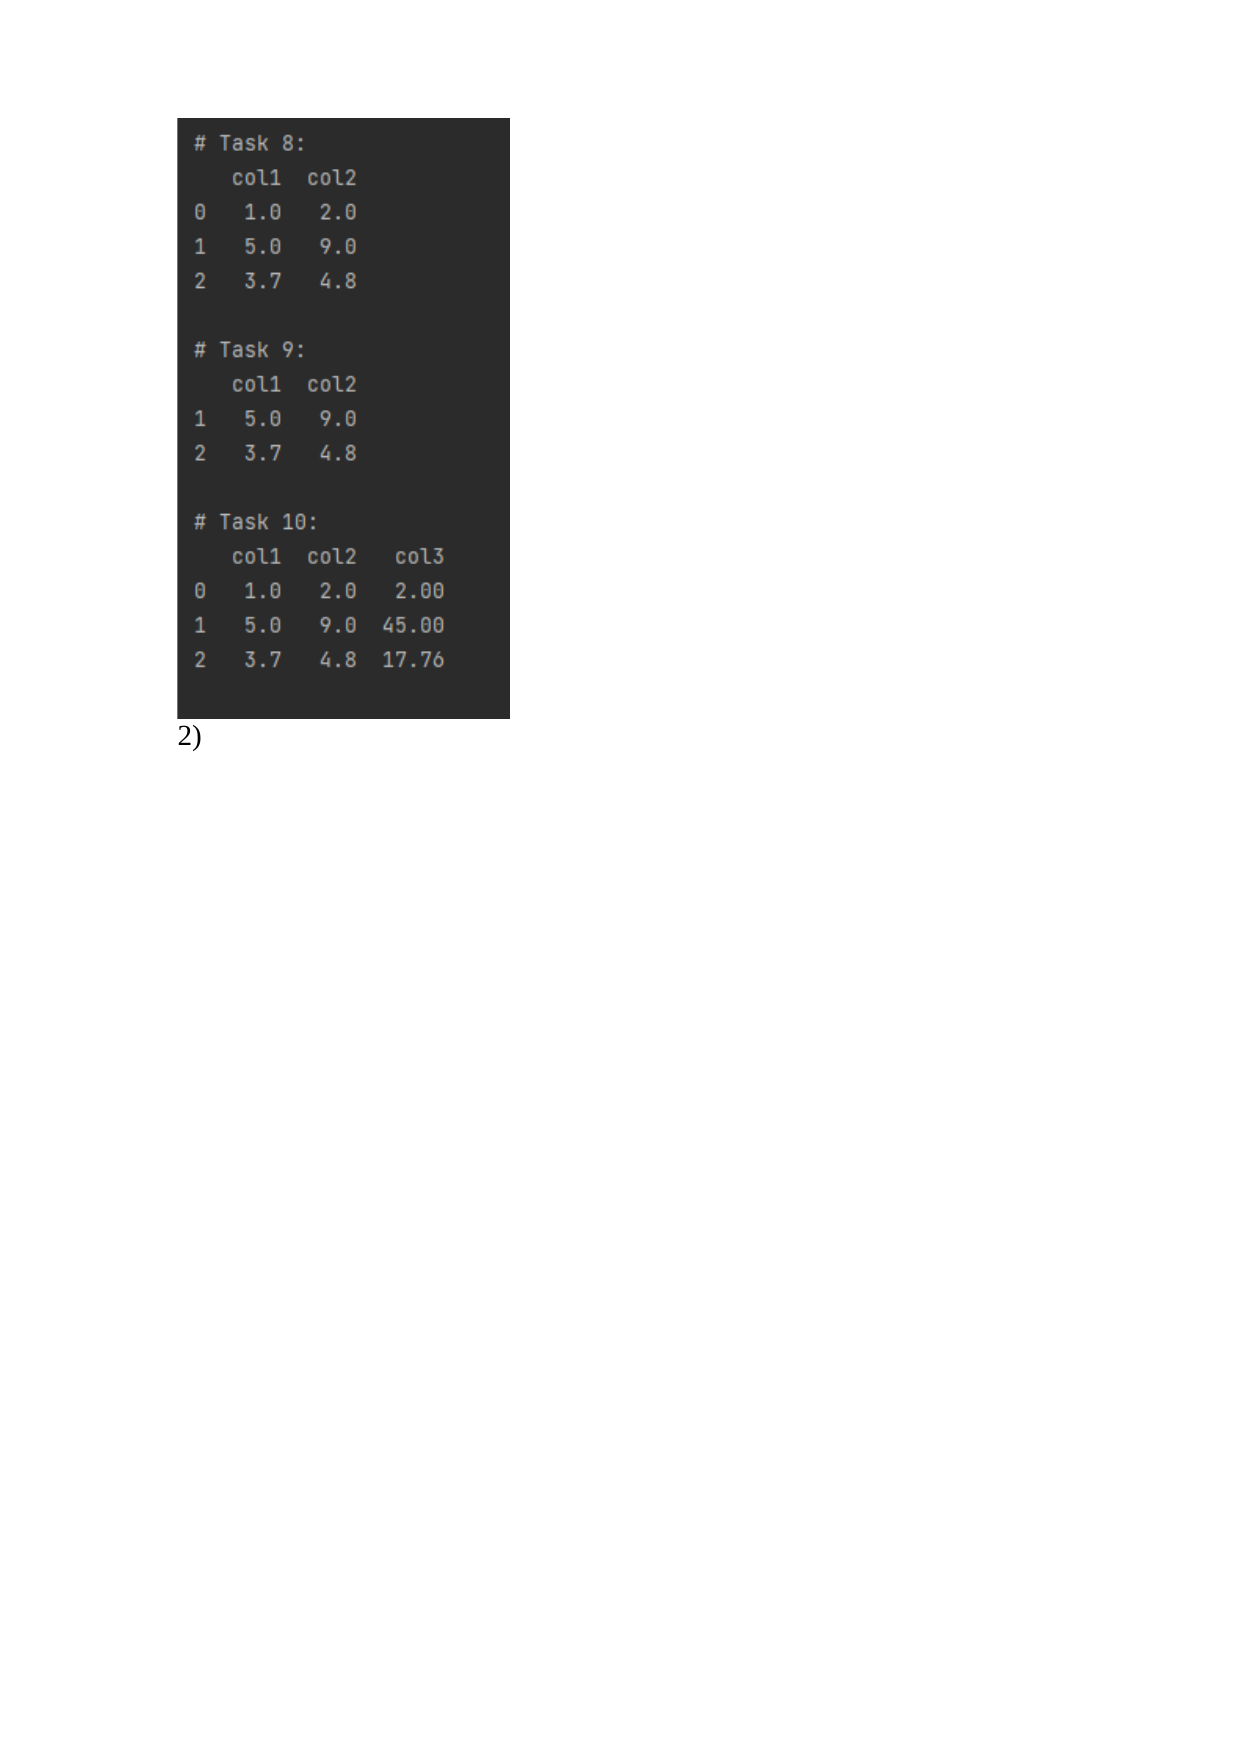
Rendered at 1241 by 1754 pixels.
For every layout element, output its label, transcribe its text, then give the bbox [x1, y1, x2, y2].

text 2) [177, 718, 1152, 752]
picture [177, 118, 510, 719]
